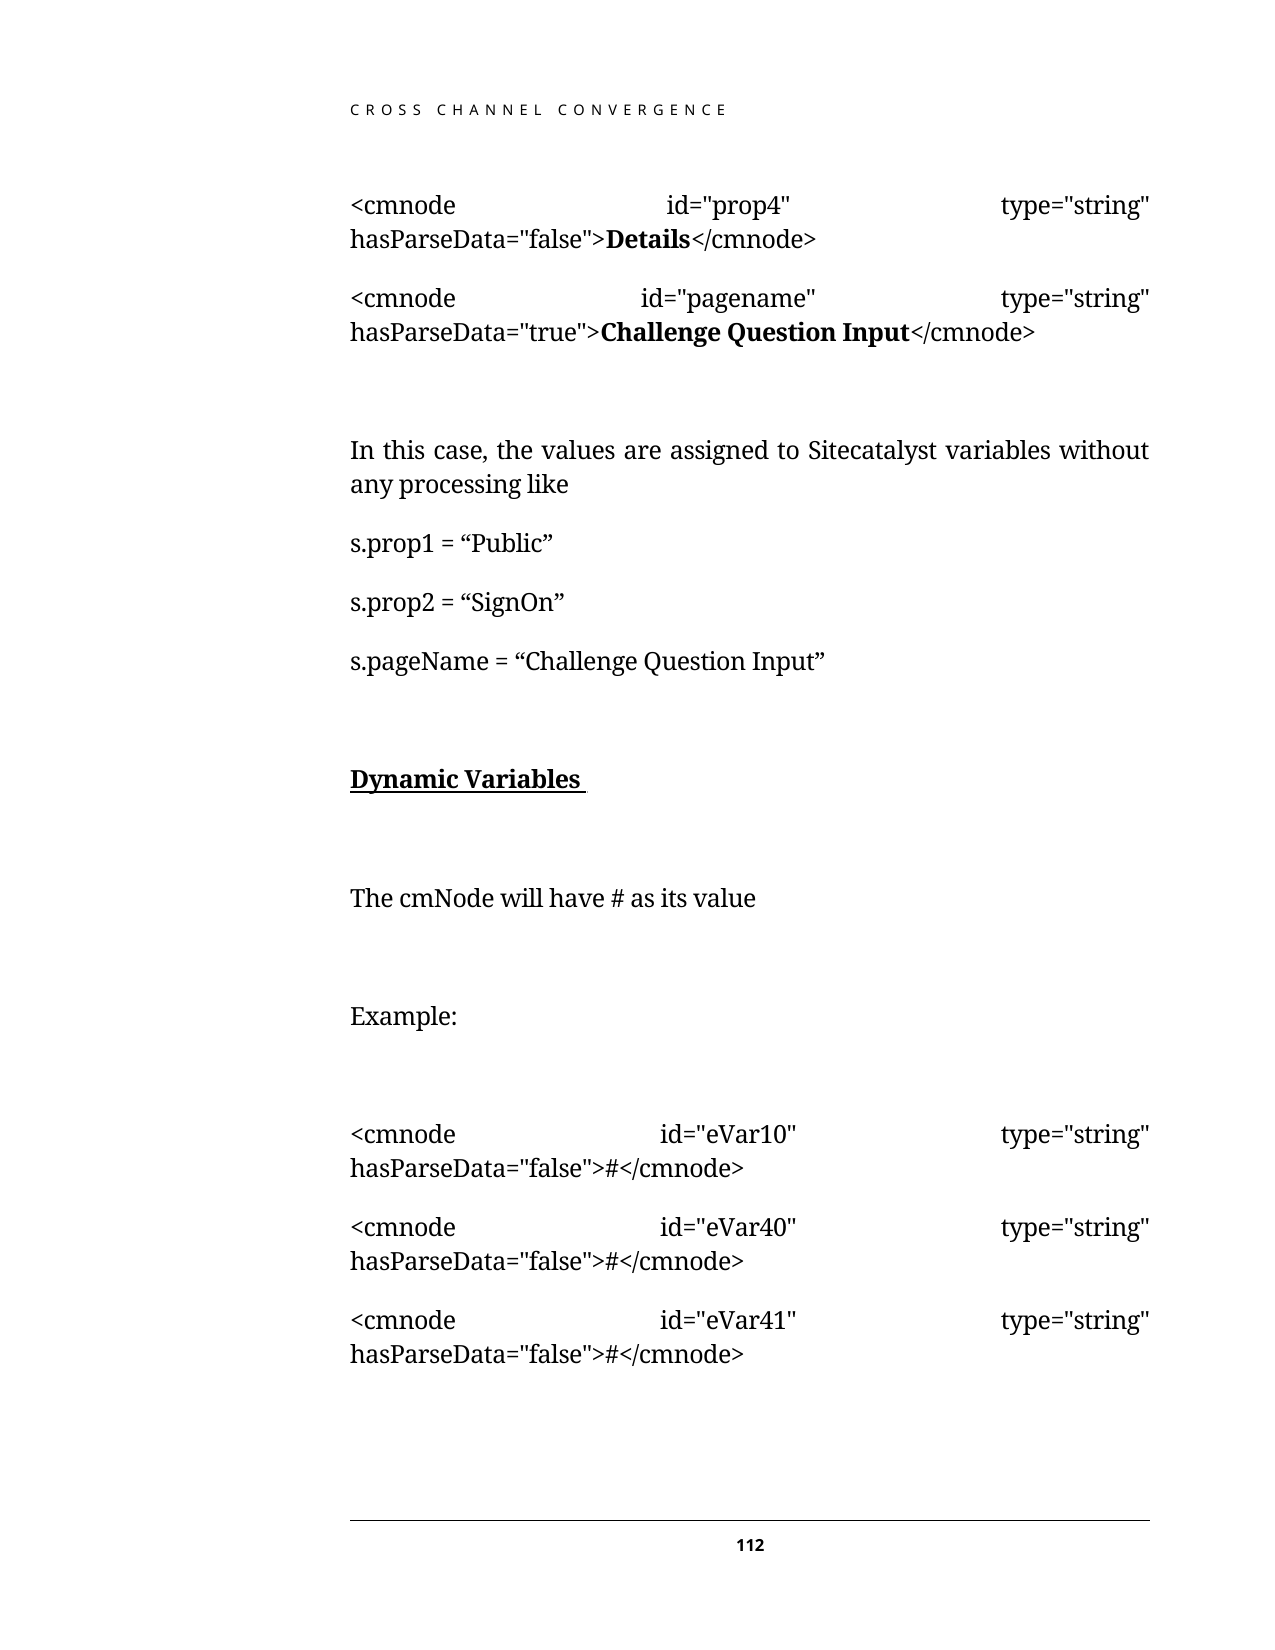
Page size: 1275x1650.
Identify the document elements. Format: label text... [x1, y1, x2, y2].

text s.prop2 = “SignOn” [350, 585, 1150, 619]
text <cmnode id="eVar41" type="string" hasParseData="false">#</cmnode> [350, 1303, 1150, 1371]
text s.pageName = “Challenge Question Input” [350, 644, 1150, 678]
text The cmNode will have # as its value [350, 880, 1150, 914]
text <cmnode id="pagename" type="string" hasParseData="true">Challenge Question Input</cmnode> [350, 281, 1150, 349]
text <cmnode id="prop4" type="string" hasParseData="false">Details</cmnode> [350, 187, 1150, 256]
text s.prop1 = “Public” [350, 526, 1150, 560]
text In this case, the values are assigned to Sitecatalyst variables without any processing like [350, 433, 1150, 501]
text <cmnode id="eVar40" type="string" hasParseData="false">#</cmnode> [350, 1210, 1150, 1278]
text <cmnode id="eVar10" type="string" hasParseData="false">#</cmnode> [350, 1117, 1150, 1185]
text Example: [350, 998, 1150, 1032]
text Dynamic Variables [350, 762, 1150, 796]
